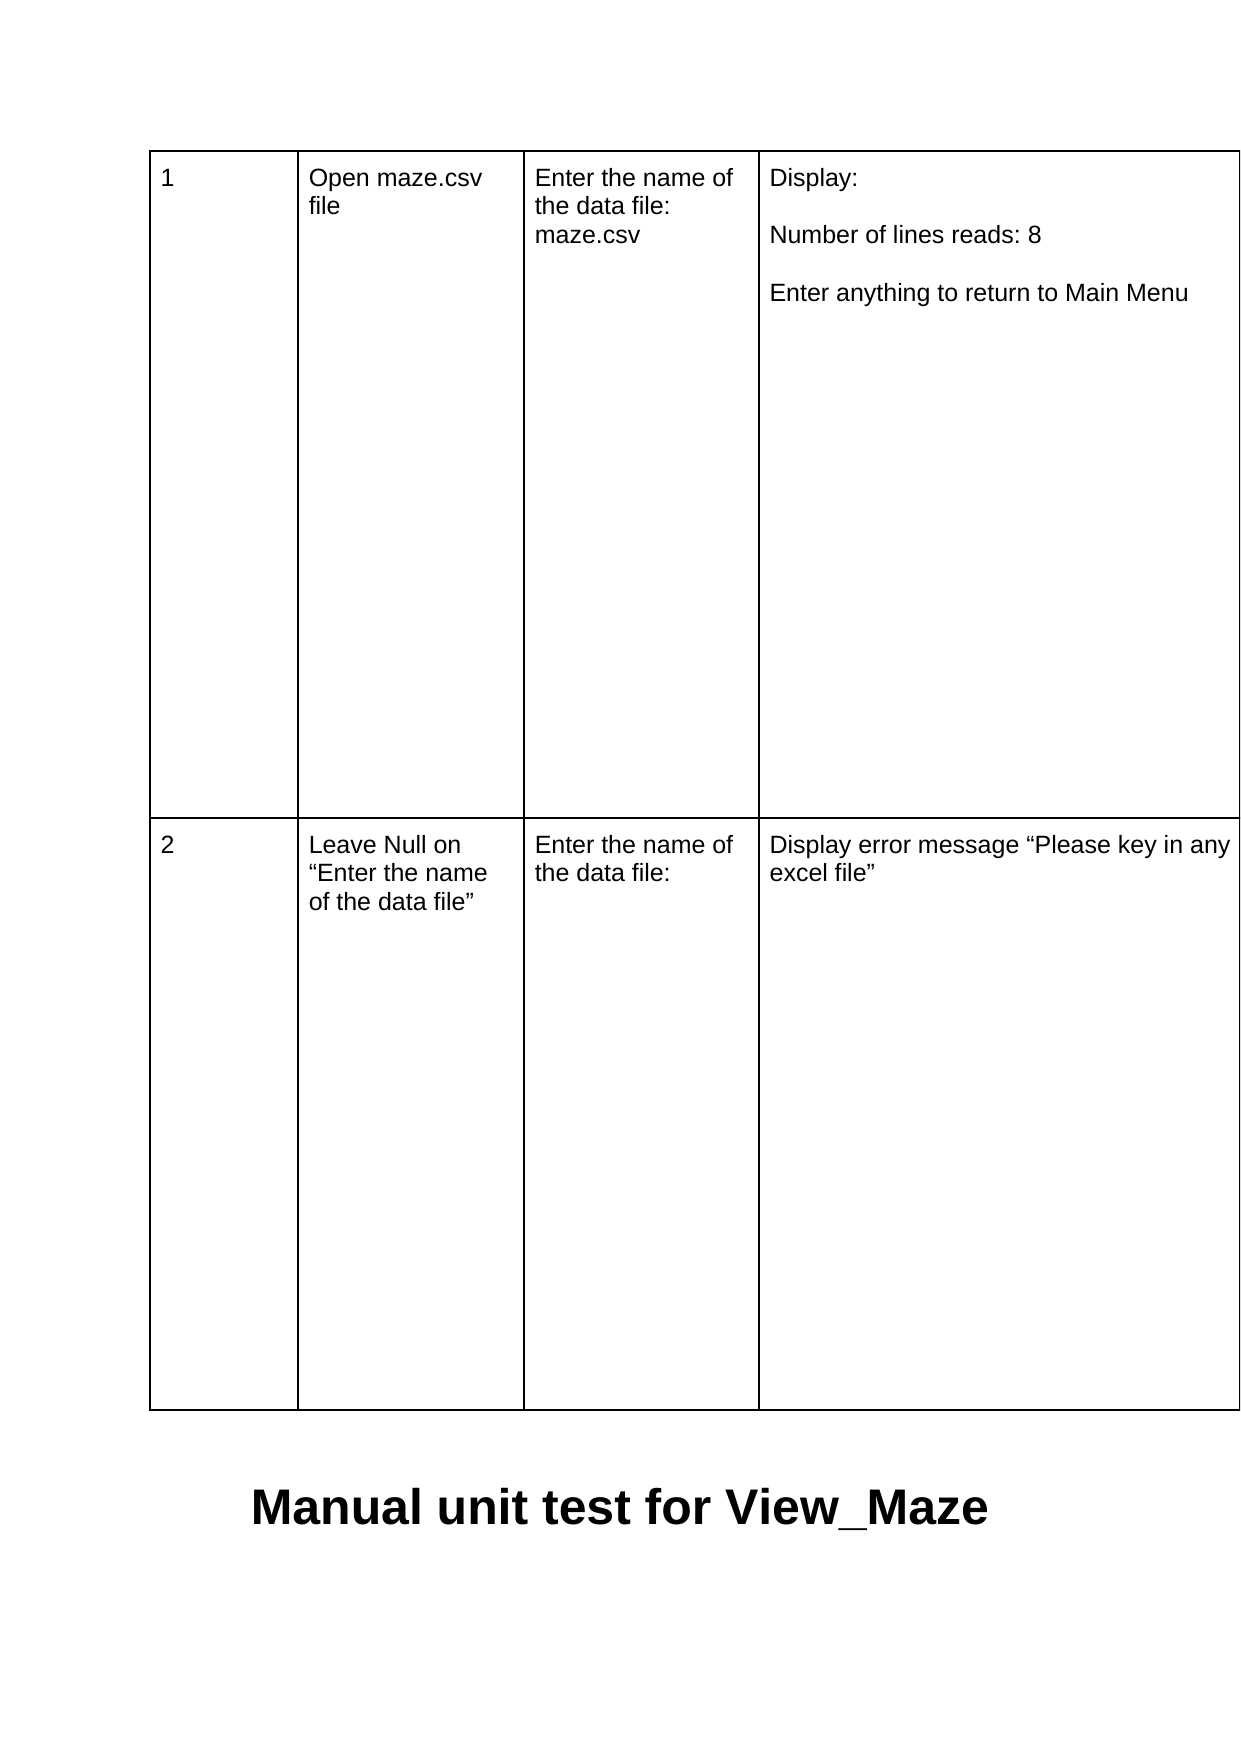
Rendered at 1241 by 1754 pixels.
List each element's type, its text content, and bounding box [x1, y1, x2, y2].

table_cell 1 [151, 152, 297, 817]
table_cell Leave Null on “Enter the name of the data file” [299, 819, 523, 1409]
table_cell Enter the name of the data file: [525, 819, 758, 1409]
table_cell 2 [151, 819, 297, 1409]
table_cell Open maze.csv file [299, 152, 523, 817]
text Manual unit test for View_Maze [150, 1477, 1090, 1535]
table_cell Display: Number of lines reads: 8 Enter anything to return to Main Menu [760, 152, 1239, 817]
table_cell Enter the name of the data file: maze.csv [525, 152, 758, 817]
table_cell Display error message “Please key in any excel file” [760, 819, 1239, 1409]
